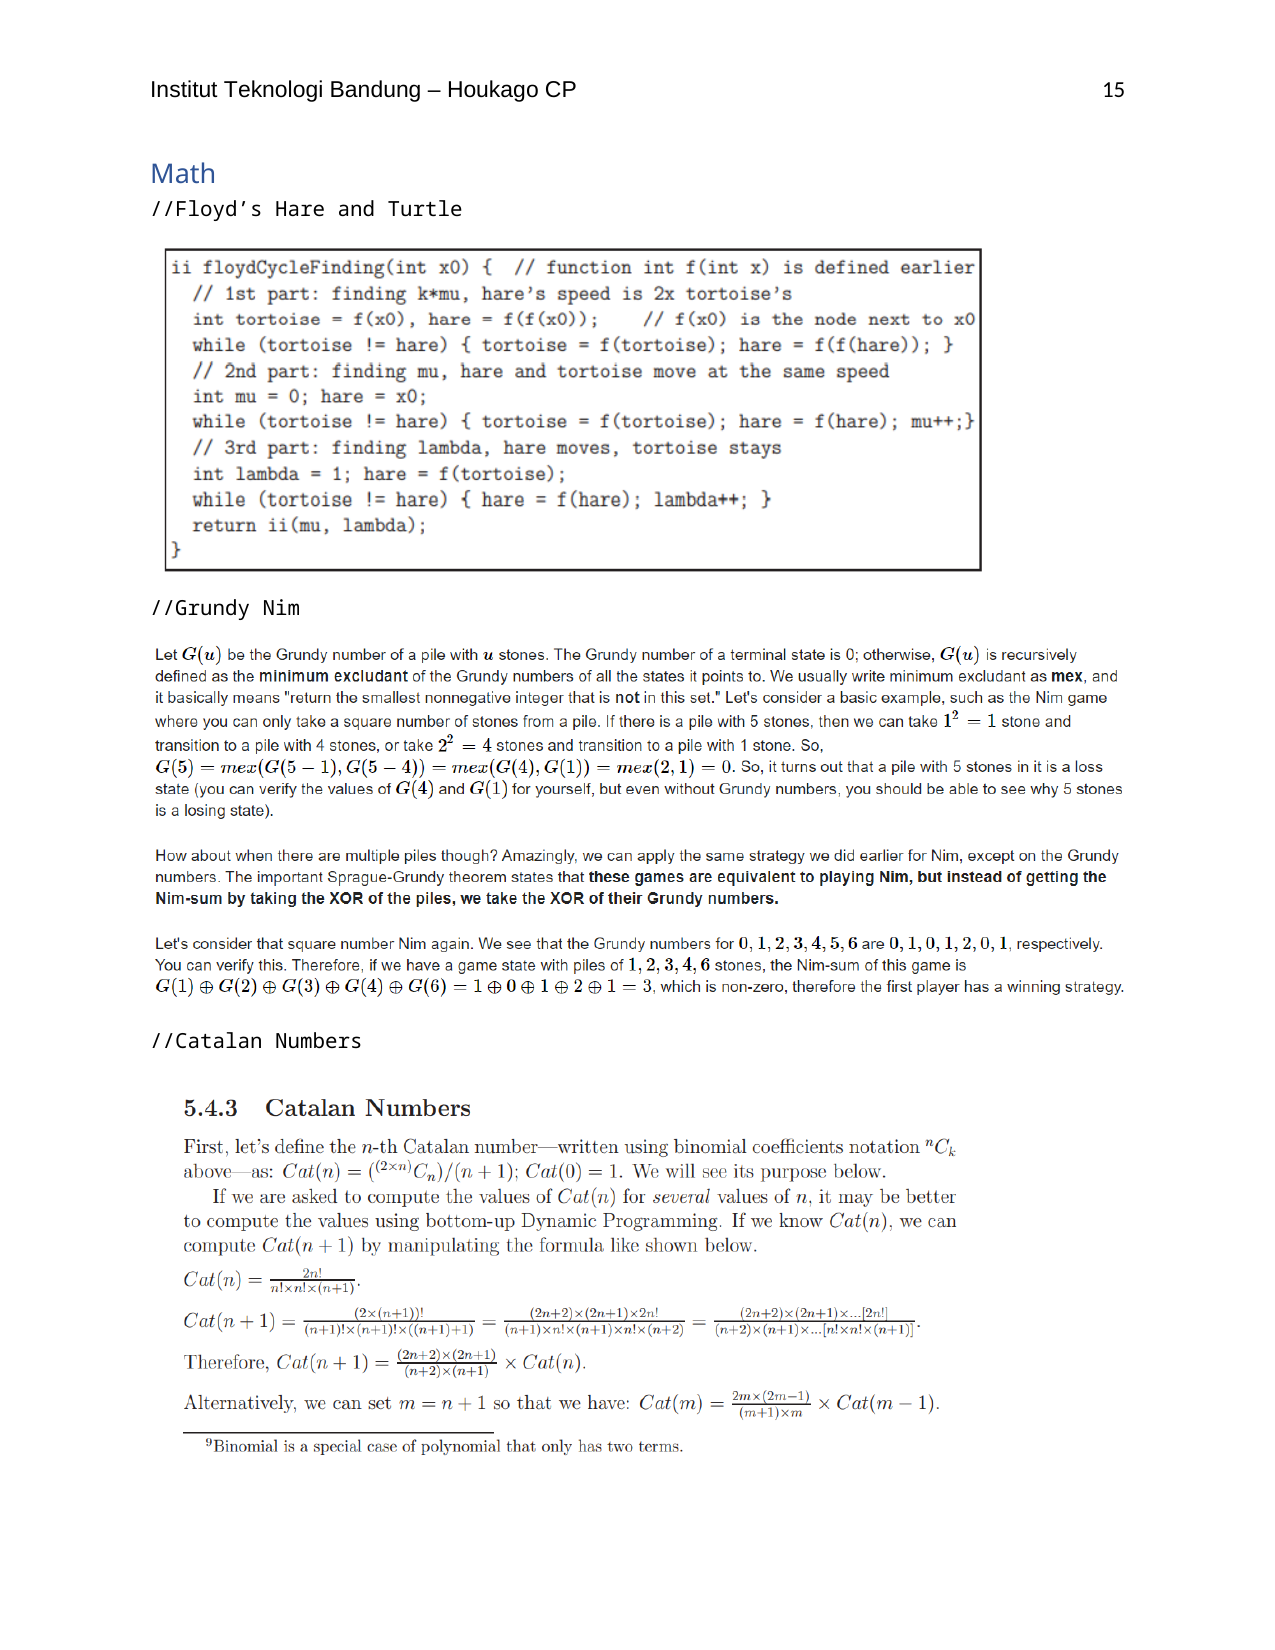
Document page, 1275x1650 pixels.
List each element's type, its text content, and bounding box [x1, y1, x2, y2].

picture [150, 640, 1125, 1008]
text //Floyd’s Hare and Turtle [150, 194, 1125, 222]
text //Grundy Nim [150, 593, 1125, 621]
picture [150, 241, 1007, 574]
subtitle Math [150, 154, 1125, 191]
picture [150, 1073, 1019, 1473]
text //Catalan Numbers [150, 1027, 1125, 1055]
